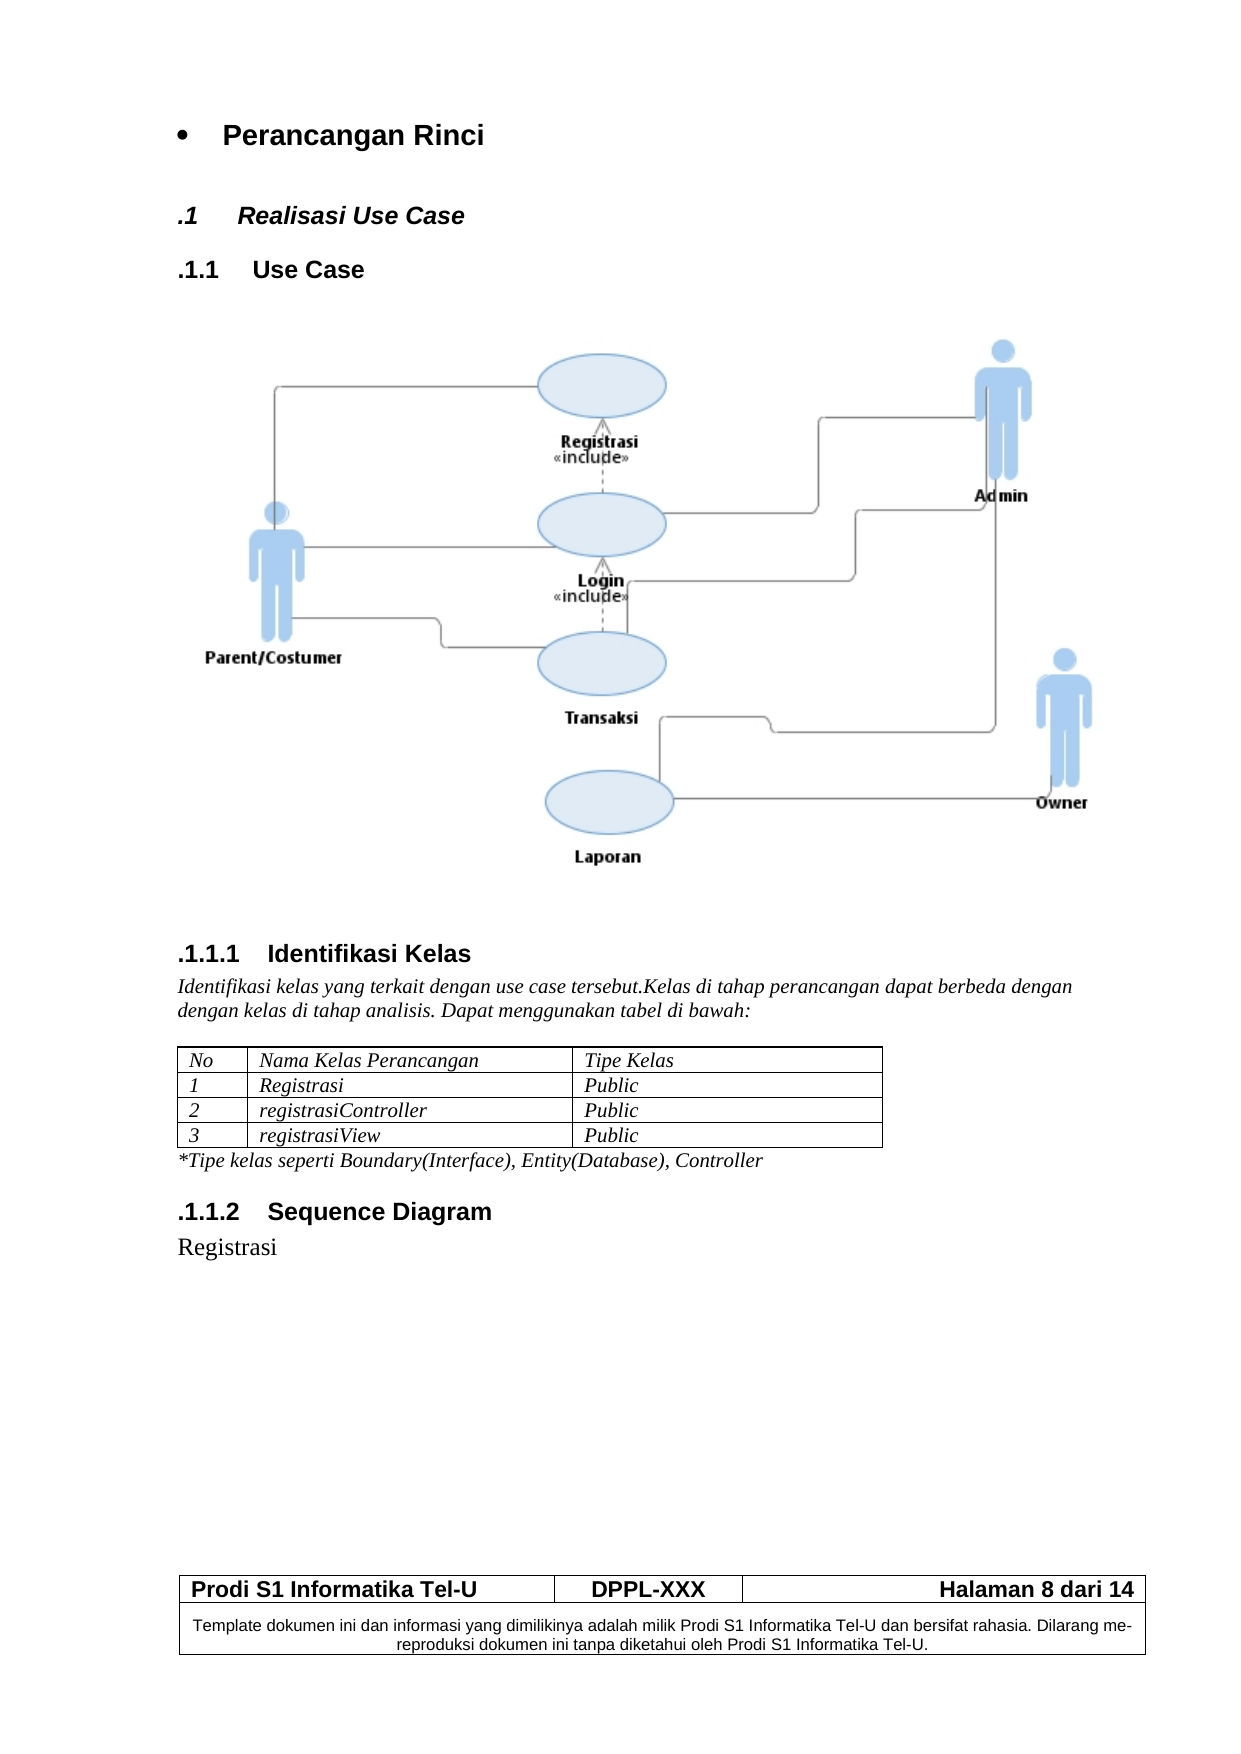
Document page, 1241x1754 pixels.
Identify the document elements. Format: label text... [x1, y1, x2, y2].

table_cell 3 [178, 1123, 247, 1147]
text Identifikasi kelas yang terkait dengan use case tersebut.Kelas di tahap perancangan dapat berbeda dengan dengan kelas di tahap analisis. Dapat menggunakan tabel di bawah: [177, 974, 1122, 1022]
table_cell Public [573, 1073, 882, 1097]
subtitle Perancangan Rinci [177, 118, 1122, 152]
table_cell Public [573, 1123, 882, 1147]
subtitle Realisasi Use Case [177, 201, 1122, 230]
table_cell registrasiView [248, 1123, 572, 1147]
subtitle Sequence Diagram [177, 1197, 1122, 1226]
table_cell registrasiController [248, 1098, 572, 1122]
table_cell 2 [178, 1098, 247, 1122]
table_cell Registrasi [248, 1073, 572, 1097]
table_header Nama Kelas Perancangan [248, 1048, 572, 1072]
text Registrasi [177, 1232, 1122, 1261]
picture [177, 289, 1123, 886]
table_cell 1 [178, 1073, 247, 1097]
text *Tipe kelas seperti Boundary(Interface), Entity(Database), Controller [177, 1148, 1122, 1172]
subtitle Identifikasi Kelas [177, 939, 1122, 968]
subtitle Use Case [177, 255, 1122, 283]
table_header Tipe Kelas [573, 1048, 882, 1072]
table_cell Public [573, 1098, 882, 1122]
table_header No [178, 1048, 247, 1072]
